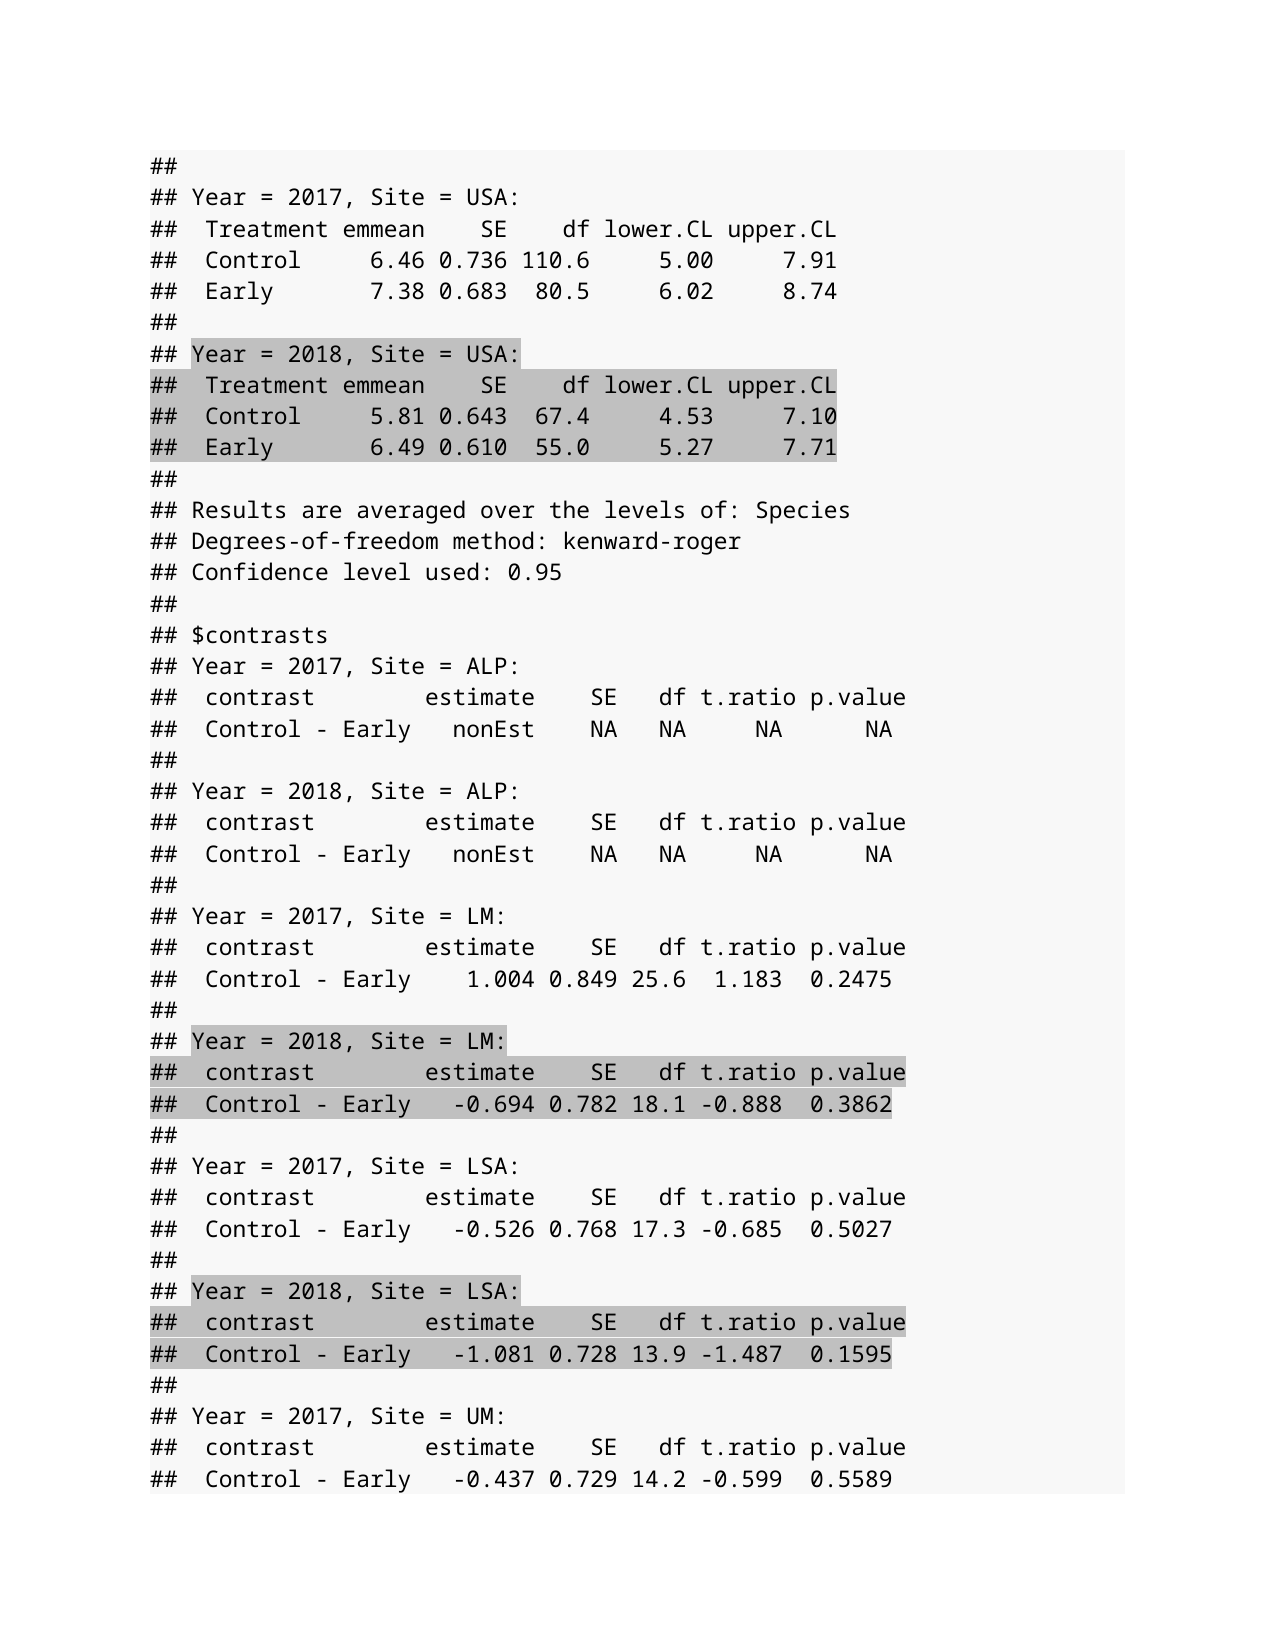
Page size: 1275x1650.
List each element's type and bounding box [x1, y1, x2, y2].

text [150, 150, 1125, 1494]
